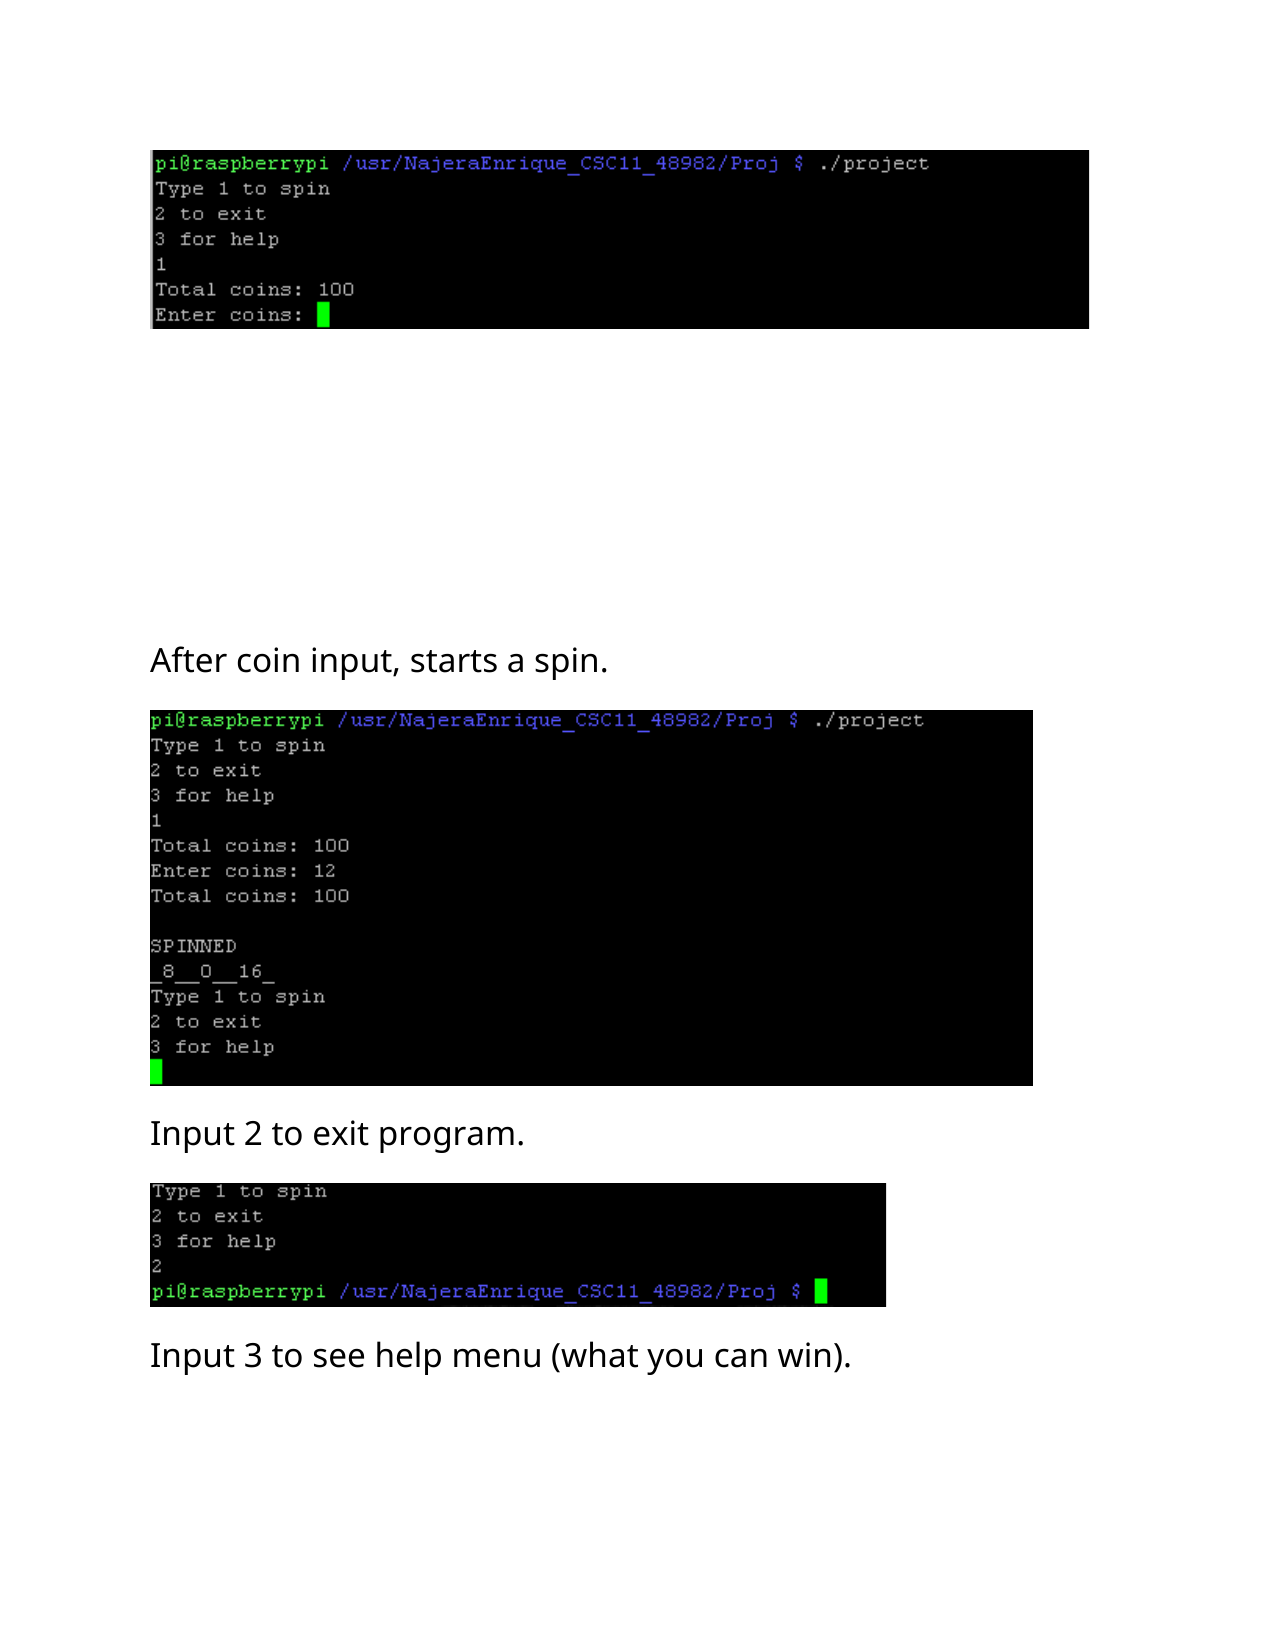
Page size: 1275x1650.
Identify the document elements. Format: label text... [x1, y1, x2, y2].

picture [150, 710, 1033, 1086]
text Input 3 to see help menu (what you can win). [150, 1332, 1125, 1377]
text After coin input, starts a spin. [150, 637, 1125, 682]
picture [150, 150, 1090, 329]
picture [150, 1183, 887, 1307]
text Input 2 to exit program. [150, 1110, 1125, 1156]
